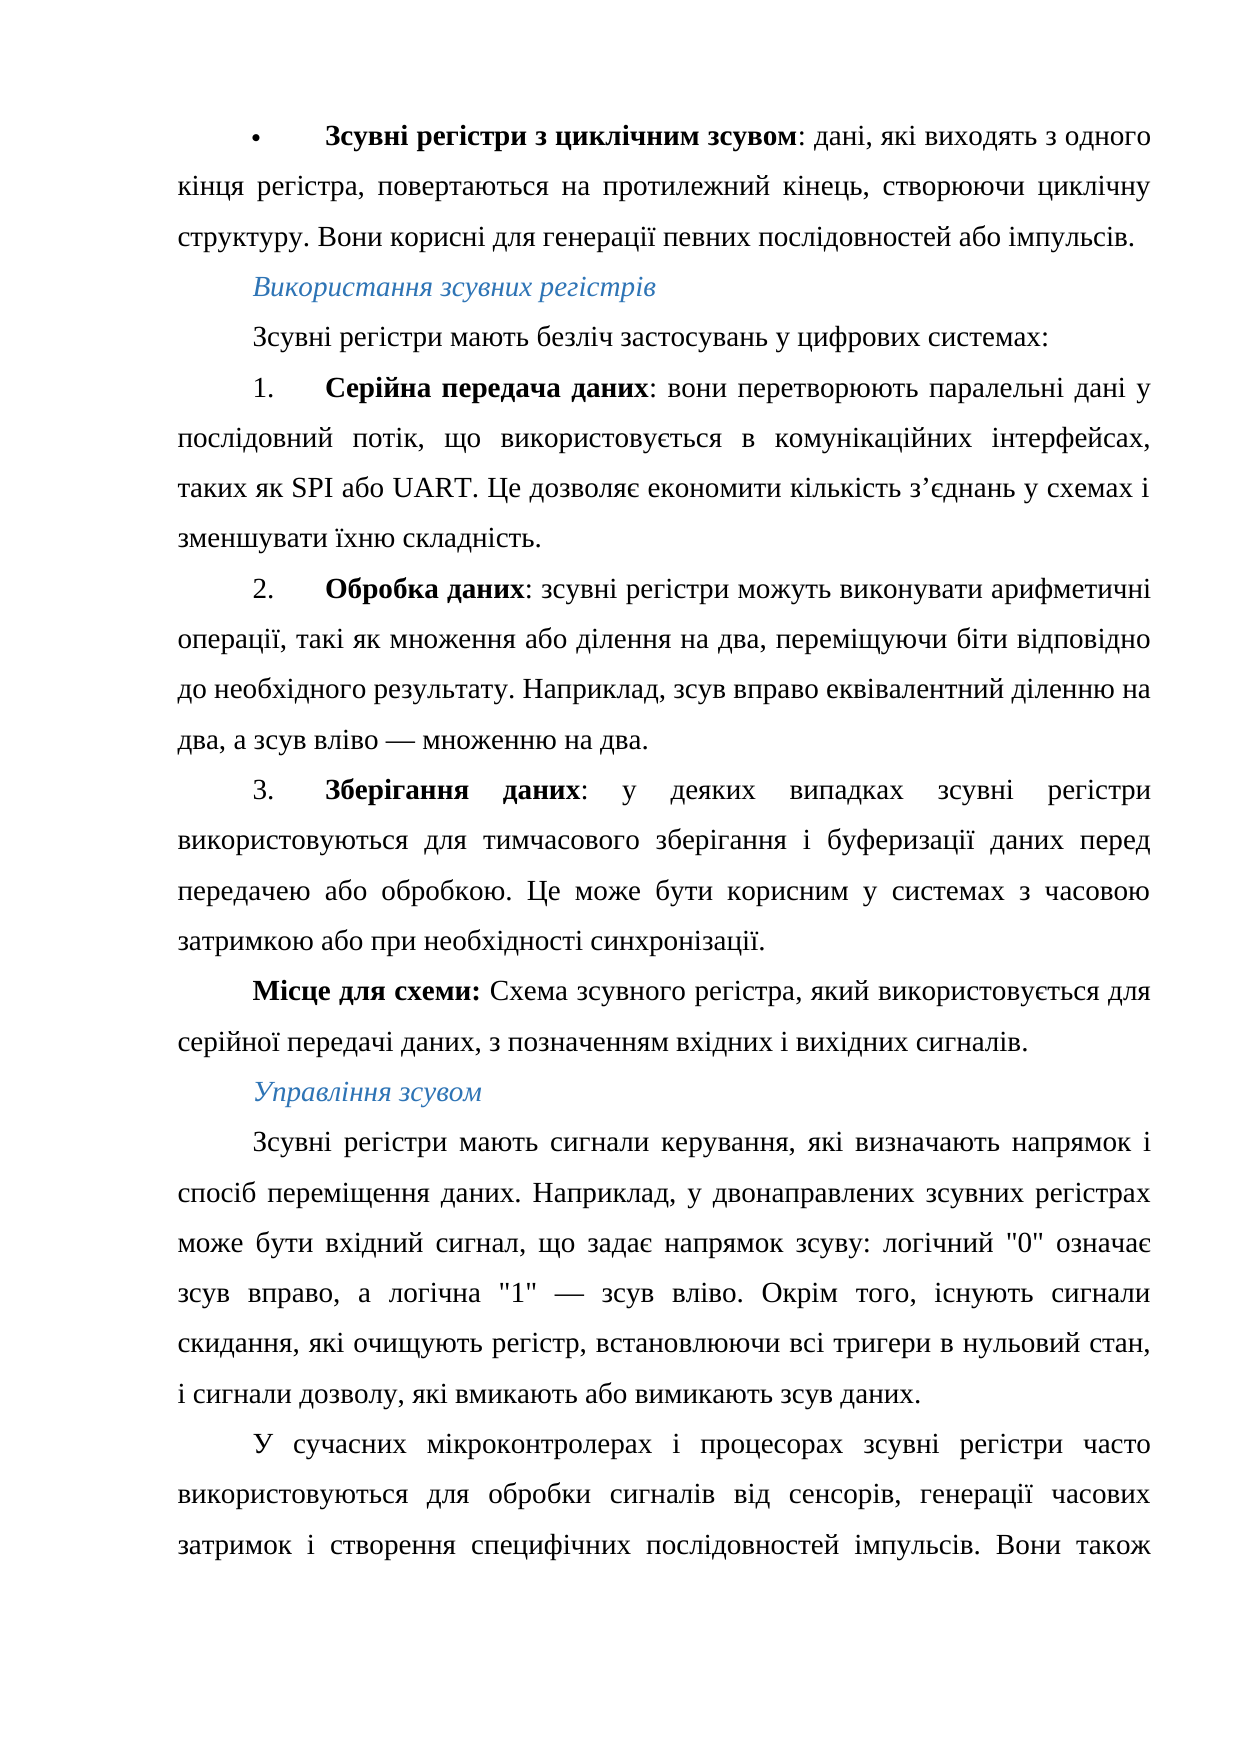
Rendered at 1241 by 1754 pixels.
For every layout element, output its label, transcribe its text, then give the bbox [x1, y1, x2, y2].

text Зсувні регістри мають безліч застосувань у цифрових системах: [177, 319, 1152, 353]
subtitle Управління зсувом [177, 1074, 1152, 1108]
text Місце для схеми: Схема зсувного регістра, який використовується для серійної передачі даних, з позначенням вхідних і вихідних сигналів. [177, 973, 1152, 1057]
text Зсувні регістри мають сигнали керування, які визначають напрямок і спосіб переміщення даних. Наприклад, у двонаправлених зсувних регістрах може бути вхідний сигнал, що задає напрямок зсуву: логічний "0" означає зсув вправо, а логічна "1" — зсув вліво. Окрім того, існують сигнали скидання, які очищують регістр, встановлюючи всі тригери в нульовий стан, і сигнали дозволу, які вмикають або вимикають зсув даних. [177, 1124, 1152, 1409]
list Зсувні регістри з циклічним зсувом: дані, які виходять з одного кінця регістра, повертаються на протилежний кінець, створюючи циклічну структуру. Вони корисні для генерації певних послідовностей або імпульсів. [177, 118, 1152, 252]
subtitle Використання зсувних регістрів [177, 269, 1152, 303]
list Серійна передача даних: вони перетворюють паралельні дані у послідовний потік, що використовується в комунікаційних інтерфейсах, таких як SPI або UART. Це дозволяє економити кількість з’єднань у схемах і зменшувати їхню складність. [177, 370, 1152, 554]
list Зберігання даних: у деяких випадках зсувні регістри використовуються для тимчасового зберігання і буферизації даних перед передачею або обробкою. Це може бути корисним у системах з часовою затримкою або при необхідності синхронізації. [177, 772, 1152, 957]
list Обробка даних: зсувні регістри можуть виконувати арифметичні операції, такі як множення або ділення на два, переміщуючи біти відповідно до необхідного результату. Наприклад, зсув вправо еквівалентний діленню на два, а зсув вліво — множенню на два. [177, 571, 1152, 755]
